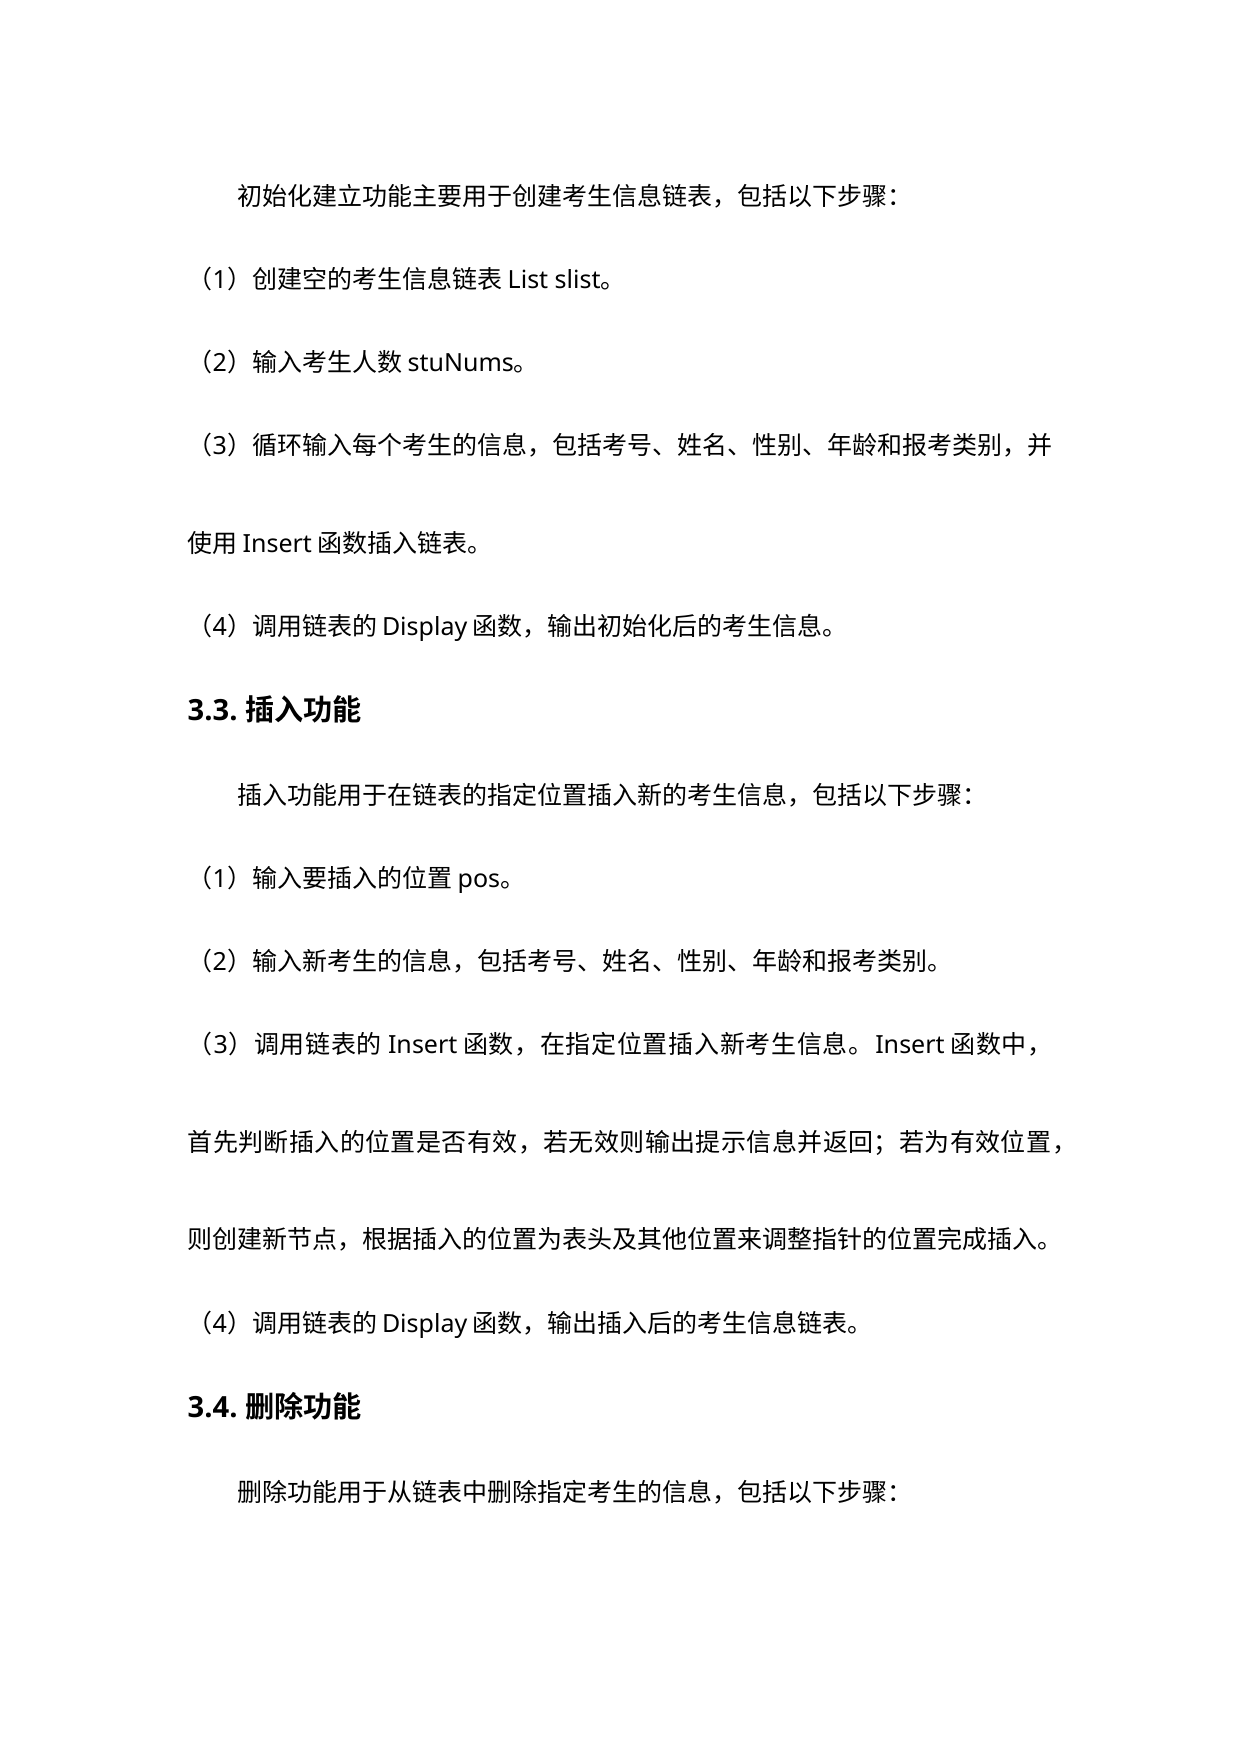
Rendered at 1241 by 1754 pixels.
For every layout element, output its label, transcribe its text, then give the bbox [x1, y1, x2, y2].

text 3.3. 插入功能 [187, 675, 1053, 740]
text 3.4. 删除功能 [187, 1372, 1053, 1437]
text （1）输入要插入的位置 pos。 [187, 844, 1053, 909]
text （3）调用链表的Insert函数，在指定位置插入新考生信息。Insert函数中，首先判断插入的位置是否有效，若无效则输出提示信息并返回；若为有效位置，则创建新节点，根据插入的位置为表头及其他位置来调整指针的位置完成插入。 [187, 1011, 1053, 1271]
text （2）输入考生人数 stuNums。 [187, 328, 1053, 393]
text 插入功能用于在链表的指定位置插入新的考生信息，包括以下步骤： [187, 761, 1053, 826]
text 初始化建立功能主要用于创建考生信息链表，包括以下步骤： [187, 162, 1053, 227]
text （3）循环输入每个考生的信息，包括考号、姓名、性别、年龄和报考类别，并使用Insert函数插入链表。 [187, 411, 1053, 574]
text （2）输入新考生的信息，包括考号、姓名、性别、年龄和报考类别。 [187, 927, 1053, 992]
text （4）调用链表的Display函数，输出初始化后的考生信息。 [187, 592, 1053, 657]
text （4）调用链表的Display函数，输出插入后的考生信息链表。 [187, 1289, 1053, 1354]
text 删除功能用于从链表中删除指定考生的信息，包括以下步骤： [187, 1458, 1053, 1523]
text （1）创建空的考生信息链表 List slist。 [187, 245, 1053, 310]
